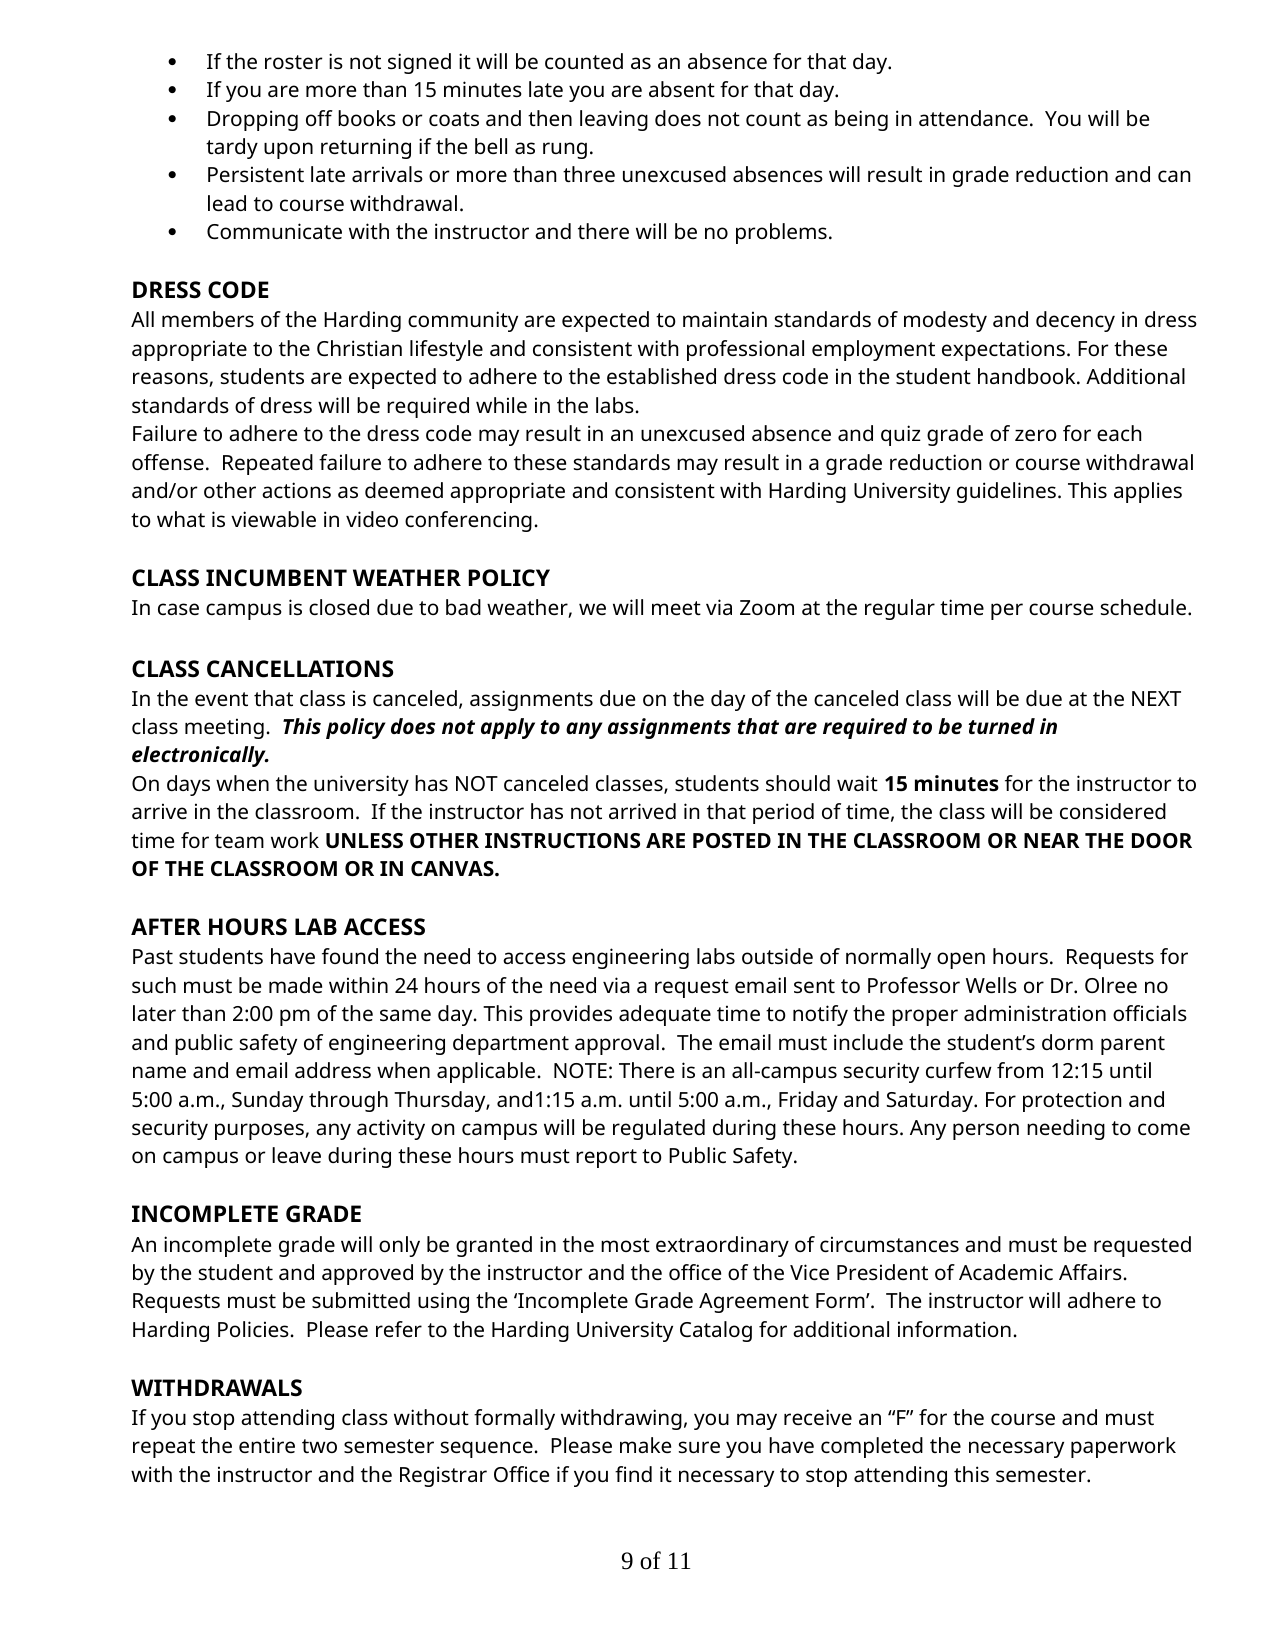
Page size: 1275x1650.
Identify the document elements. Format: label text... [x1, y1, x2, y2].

subtitle Class Incumbent Weather Policy [131, 562, 1200, 593]
text Failure to adhere to the dress code may result in an unexcused absence and quiz grade of zero for each offense. Repeated failure to adhere to these standards may result in a grade reduction or course withdrawal and/or other actions as deemed appropriate and consistent with Harding University guidelines. This applies to what is viewable in video conferencing. [131, 419, 1200, 533]
text In the event that class is canceled, assignments due on the day of the canceled class will be due at the NEXT class meeting. This policy does not apply to any assignments that are required to be turned in electronically. [131, 684, 1200, 769]
text If you stop attending class without formally withdrawing, you may receive an “F” for the course and must repeat the entire two semester sequence. Please make sure you have completed the necessary paperwork with the instructor and the Registrar Office if you find it necessary to stop attending this semester. [131, 1403, 1200, 1488]
subtitle AFTER HOURS LAB ACCESS [131, 911, 1200, 942]
list Persistent late arrivals or more than three unexcused absences will result in grade reduction and can lead to course withdrawal. [169, 161, 1200, 217]
list If the roster is not signed it will be counted as an absence for that day. [169, 47, 1200, 75]
list Communicate with the instructor and there will be no problems. [169, 217, 1200, 246]
subtitle WITHDRAWALS [131, 1372, 1200, 1403]
list Dropping off books or coats and then leaving does not count as being in attendance. You will be tardy upon returning if the bell as rung. [169, 104, 1200, 161]
subtitle INCOMPLETE GRADE [131, 1198, 1200, 1230]
text On days when the university has NOT canceled classes, students should wait 15 minutes for the instructor to arrive in the classroom. If the instructor has not arrived in that period of time, the class will be considered time for team work UNLESS OTHER INSTRUCTIONS ARE POSTED IN THE CLASSROOM OR NEAR THE DOOR OF THE CLASSROOM OR IN CANVAS. [131, 769, 1200, 883]
text All members of the Harding community are expected to maintain standards of modesty and decency in dress appropriate to the Christian lifestyle and consistent with professional employment expectations. For these reasons, students are expected to adhere to the established dress code in the student handbook. Additional standards of dress will be required while in the labs. [131, 306, 1200, 419]
subtitle DRESS CODE [131, 274, 1200, 306]
text Past students have found the need to access engineering labs outside of normally open hours. Requests for such must be made within 24 hours of the need via a request email sent to Professor Wells or Dr. Olree no later than 2:00 pm of the same day. This provides adequate time to notify the proper administration officials and public safety of engineering department approval. The email must include the student’s dorm parent name and email address when applicable. NOTE: There is an all-campus security curfew from 12:15 until 5:00 a.m., Sunday through Thursday, and1:15 a.m. until 5:00 a.m., Friday and Saturday. For protection and security purposes, any activity on campus will be regulated during these hours. Any person needing to come on campus or leave during these hours must report to Public Safety. [131, 942, 1200, 1170]
text In case campus is closed due to bad weather, we will meet via Zoom at the regular time per course schedule. [131, 593, 1200, 621]
list If you are more than 15 minutes late you are absent for that day. [169, 75, 1200, 104]
text An incomplete grade will only be granted in the most extraordinary of circumstances and must be requested by the student and approved by the instructor and the office of the Vice President of Academic Affairs. Requests must be submitted using the ‘Incomplete Grade Agreement Form’. The instructor will adhere to Harding Policies. Please refer to the Harding University Catalog for additional information. [131, 1230, 1200, 1343]
subtitle CLASS CANCELLATIONS [131, 652, 1200, 684]
